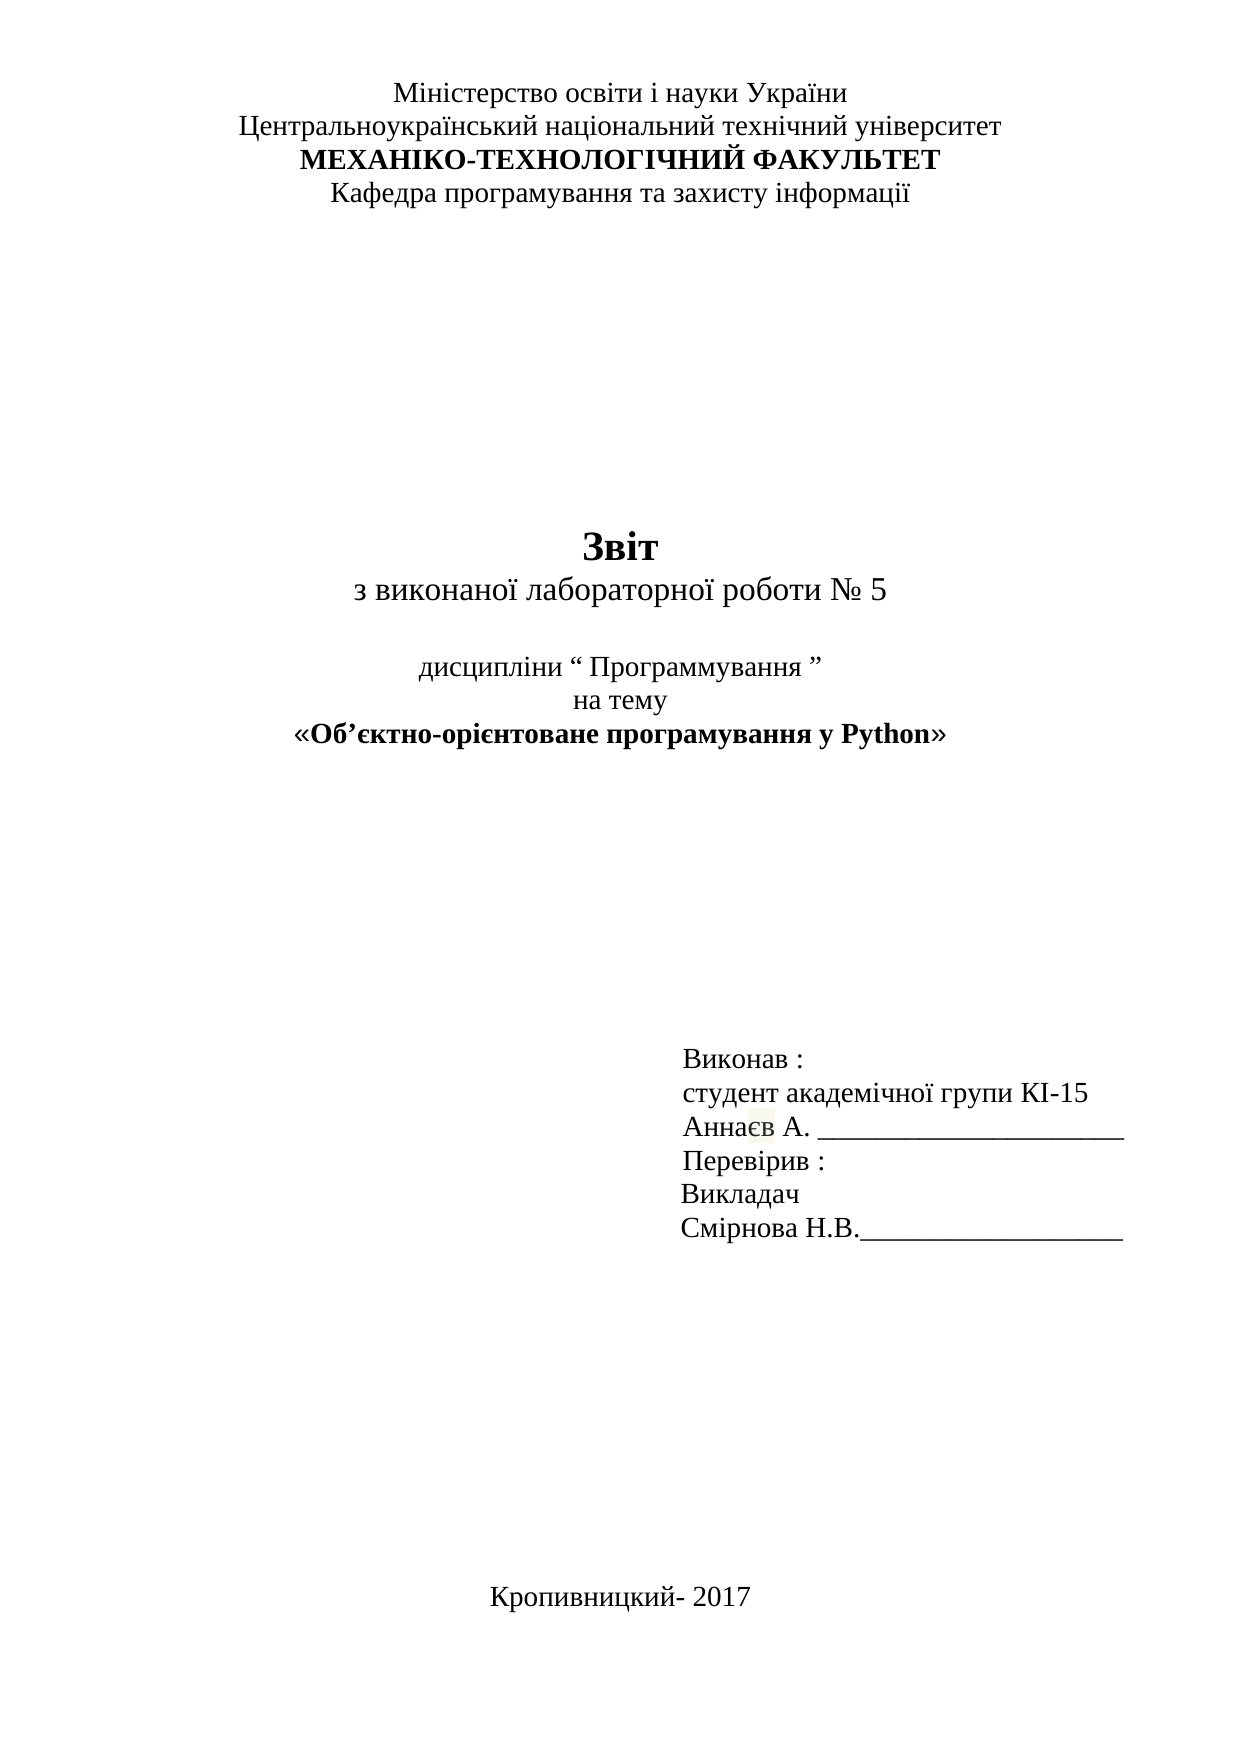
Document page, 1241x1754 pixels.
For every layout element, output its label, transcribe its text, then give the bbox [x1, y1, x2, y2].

text Центральноукраїнський національний технічний університет [75, 108, 1165, 142]
text дисципліни “ Программування ” [75, 649, 1165, 682]
text Кропивницкий- 2017 [75, 1579, 1165, 1612]
text Звіт [75, 522, 1165, 569]
text Смiрнова Н.В.__________________ [607, 1210, 1165, 1243]
subtitle «Об’єктно-орієнтоване програмування у Python» [75, 716, 1165, 749]
text МЕХАНІКО-ТЕХНОЛОГІЧНИЙ ФАКУЛЬТЕТ [75, 142, 1165, 176]
text Кафедра програмування та захисту інформації [75, 176, 1165, 209]
text на тему [75, 682, 1165, 716]
text з виконаної лабораторної роботи № 5 [75, 569, 1165, 608]
text Міністерство освіти і науки України [75, 75, 1165, 108]
text Перевірив : [682, 1143, 1165, 1176]
text Аннаєв А. _____________________ [775, 1108, 1165, 1143]
text Виконав : [682, 1041, 1165, 1075]
text Викладач [680, 1176, 1165, 1210]
text Аннаєв А. _____________________ [682, 1108, 748, 1143]
text студент академічної групи КІ-15 [682, 1075, 1165, 1108]
